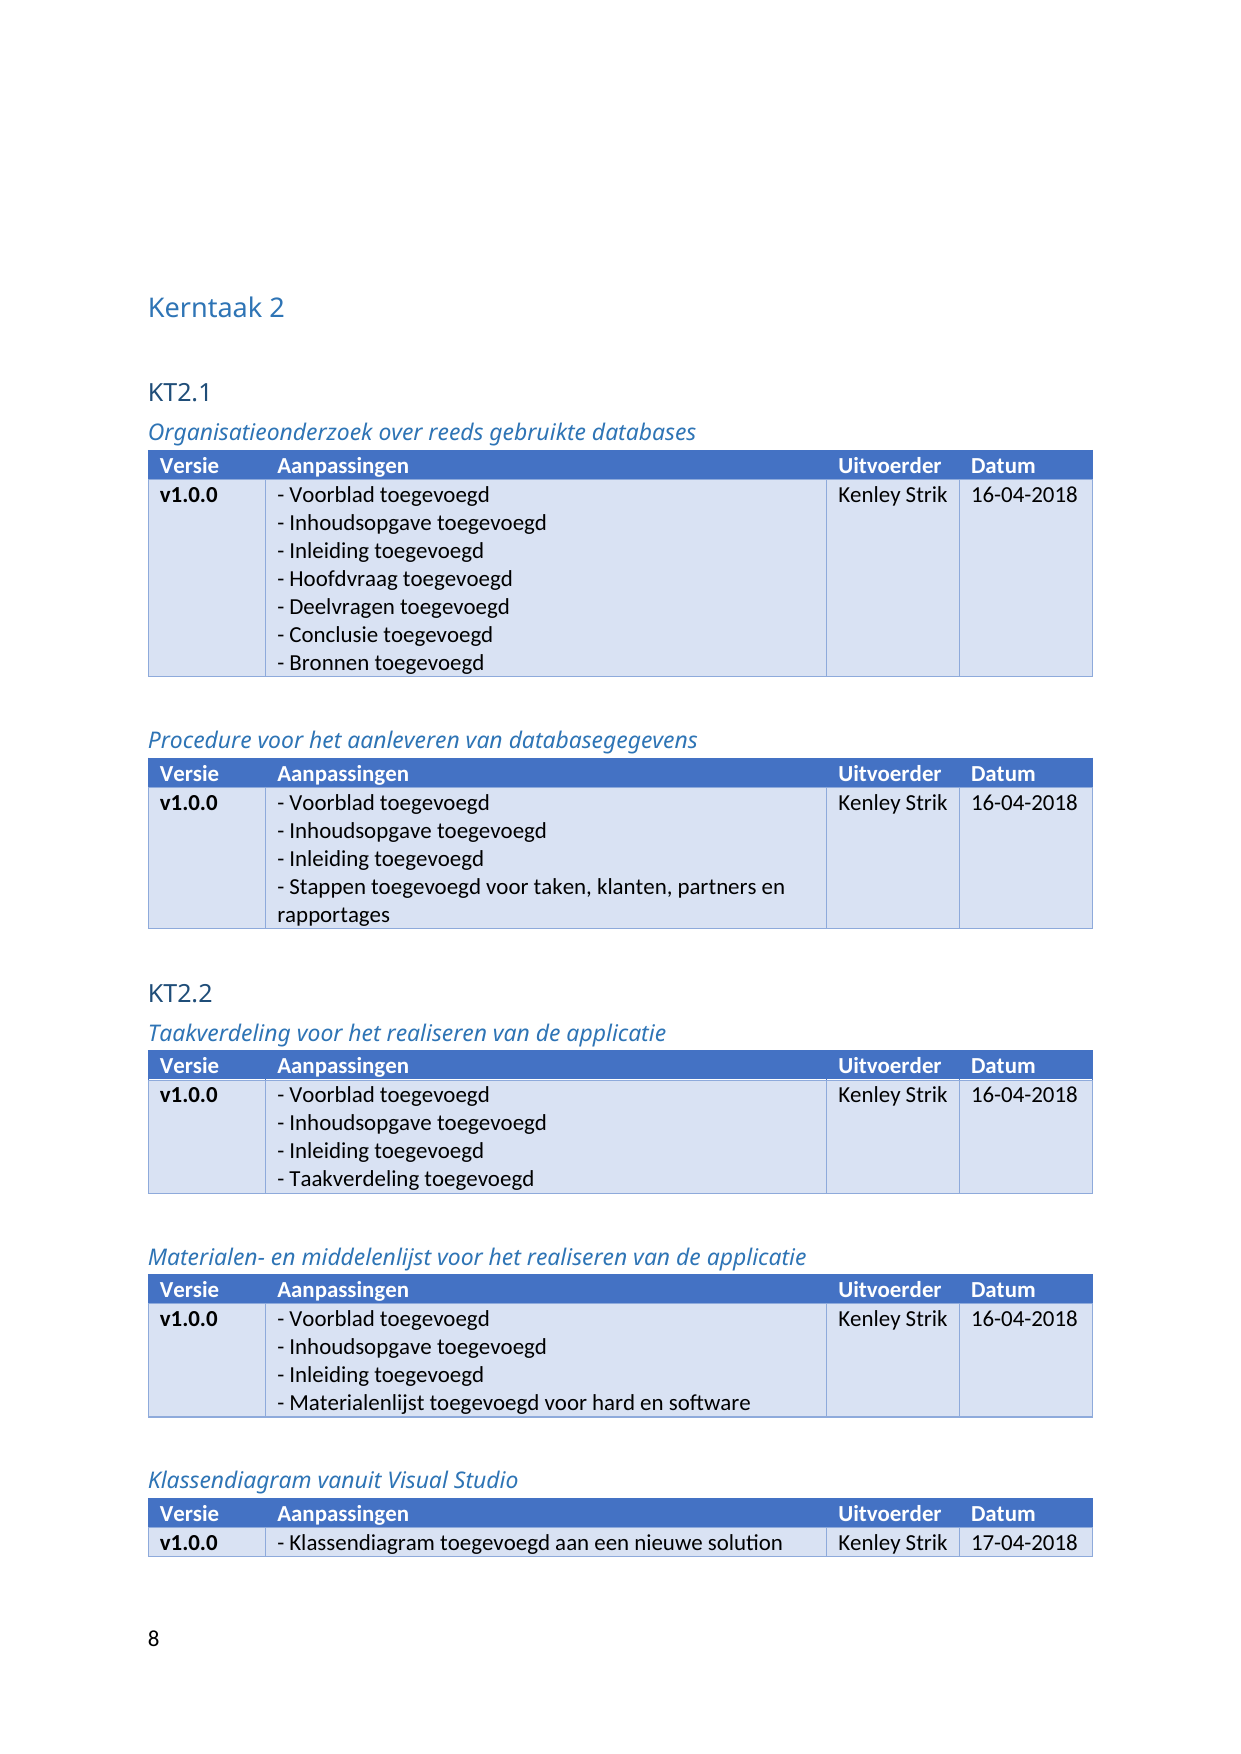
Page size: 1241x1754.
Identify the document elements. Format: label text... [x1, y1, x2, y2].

table_header Aanpassingen [266, 759, 826, 787]
table_cell v1.0.0 [149, 1304, 265, 1416]
table_header Datum [960, 759, 1092, 787]
table_cell Kenley Strik [827, 788, 959, 928]
table_cell - Klassendiagram toegevoegd aan een nieuwe solution [266, 1528, 826, 1556]
table_header Aanpassingen [266, 1051, 826, 1079]
table_header Datum [960, 1499, 1092, 1527]
subtitle KT2.1 [148, 375, 1092, 409]
subtitle Taakverdeling voor het realiseren van de applicatie [148, 1017, 1092, 1048]
table_cell - Voorblad toegevoegd - Inhoudsopgave toegevoegd - Inleiding toegevoegd - Taakverdeling toegevoegd [266, 1081, 826, 1193]
table_header Aanpassingen [266, 1499, 826, 1527]
table_header Uitvoerder [827, 1275, 959, 1303]
table_cell - Voorblad toegevoegd - Inhoudsopgave toegevoegd - Inleiding toegevoegd - Hoofdvraag toegevoegd - Deelvragen toegevoegd - Conclusie toegevoegd - Bronnen toegevoegd [266, 480, 826, 676]
table_header Uitvoerder [827, 451, 959, 479]
table_header Versie [149, 759, 265, 787]
subtitle KT2.2 [148, 976, 1092, 1010]
table_cell - Voorblad toegevoegd - Inhoudsopgave toegevoegd - Inleiding toegevoegd - Stappen toegevoegd voor taken, klanten, partners en rapportages [266, 788, 826, 928]
table_cell 16-04-2018 [960, 1304, 1092, 1416]
table_header Uitvoerder [827, 1051, 959, 1079]
table_cell - Voorblad toegevoegd - Inhoudsopgave toegevoegd - Inleiding toegevoegd - Materialenlijst toegevoegd voor hard en software [266, 1304, 826, 1416]
table_header Aanpassingen [266, 1275, 826, 1303]
subtitle Materialen- en middelenlijst voor het realiseren van de applicatie [148, 1241, 1092, 1272]
subtitle Kerntaak 2 [148, 288, 1092, 325]
table_header Versie [149, 1051, 265, 1079]
subtitle Procedure voor het aanleveren van databasegegevens [148, 724, 1092, 755]
table_header Aanpassingen [266, 451, 826, 479]
table_header Versie [149, 1499, 265, 1527]
table_header Datum [960, 451, 1092, 479]
table_header Datum [960, 1051, 1092, 1079]
table_header Versie [149, 1275, 265, 1303]
subtitle Organisatieonderzoek over reeds gebruikte databases [148, 416, 1092, 447]
table_cell v1.0.0 [149, 1081, 265, 1193]
table_header Uitvoerder [827, 759, 959, 787]
table_header Versie [149, 451, 265, 479]
table_cell v1.0.0 [149, 480, 265, 676]
table_header Datum [960, 1275, 1092, 1303]
table_cell 16-04-2018 [960, 1081, 1092, 1193]
table_cell Kenley Strik [827, 480, 959, 676]
table_cell v1.0.0 [149, 788, 265, 928]
table_header Uitvoerder [827, 1499, 959, 1527]
table_cell Kenley Strik [827, 1081, 959, 1193]
table_cell Kenley Strik [827, 1528, 959, 1556]
table_cell Kenley Strik [827, 1304, 959, 1416]
table_cell v1.0.0 [149, 1528, 265, 1556]
table_cell 17-04-2018 [960, 1528, 1092, 1556]
table_cell 16-04-2018 [960, 480, 1092, 676]
subtitle Klassendiagram vanuit Visual Studio [148, 1464, 1092, 1496]
table_cell 16-04-2018 [960, 788, 1092, 928]
